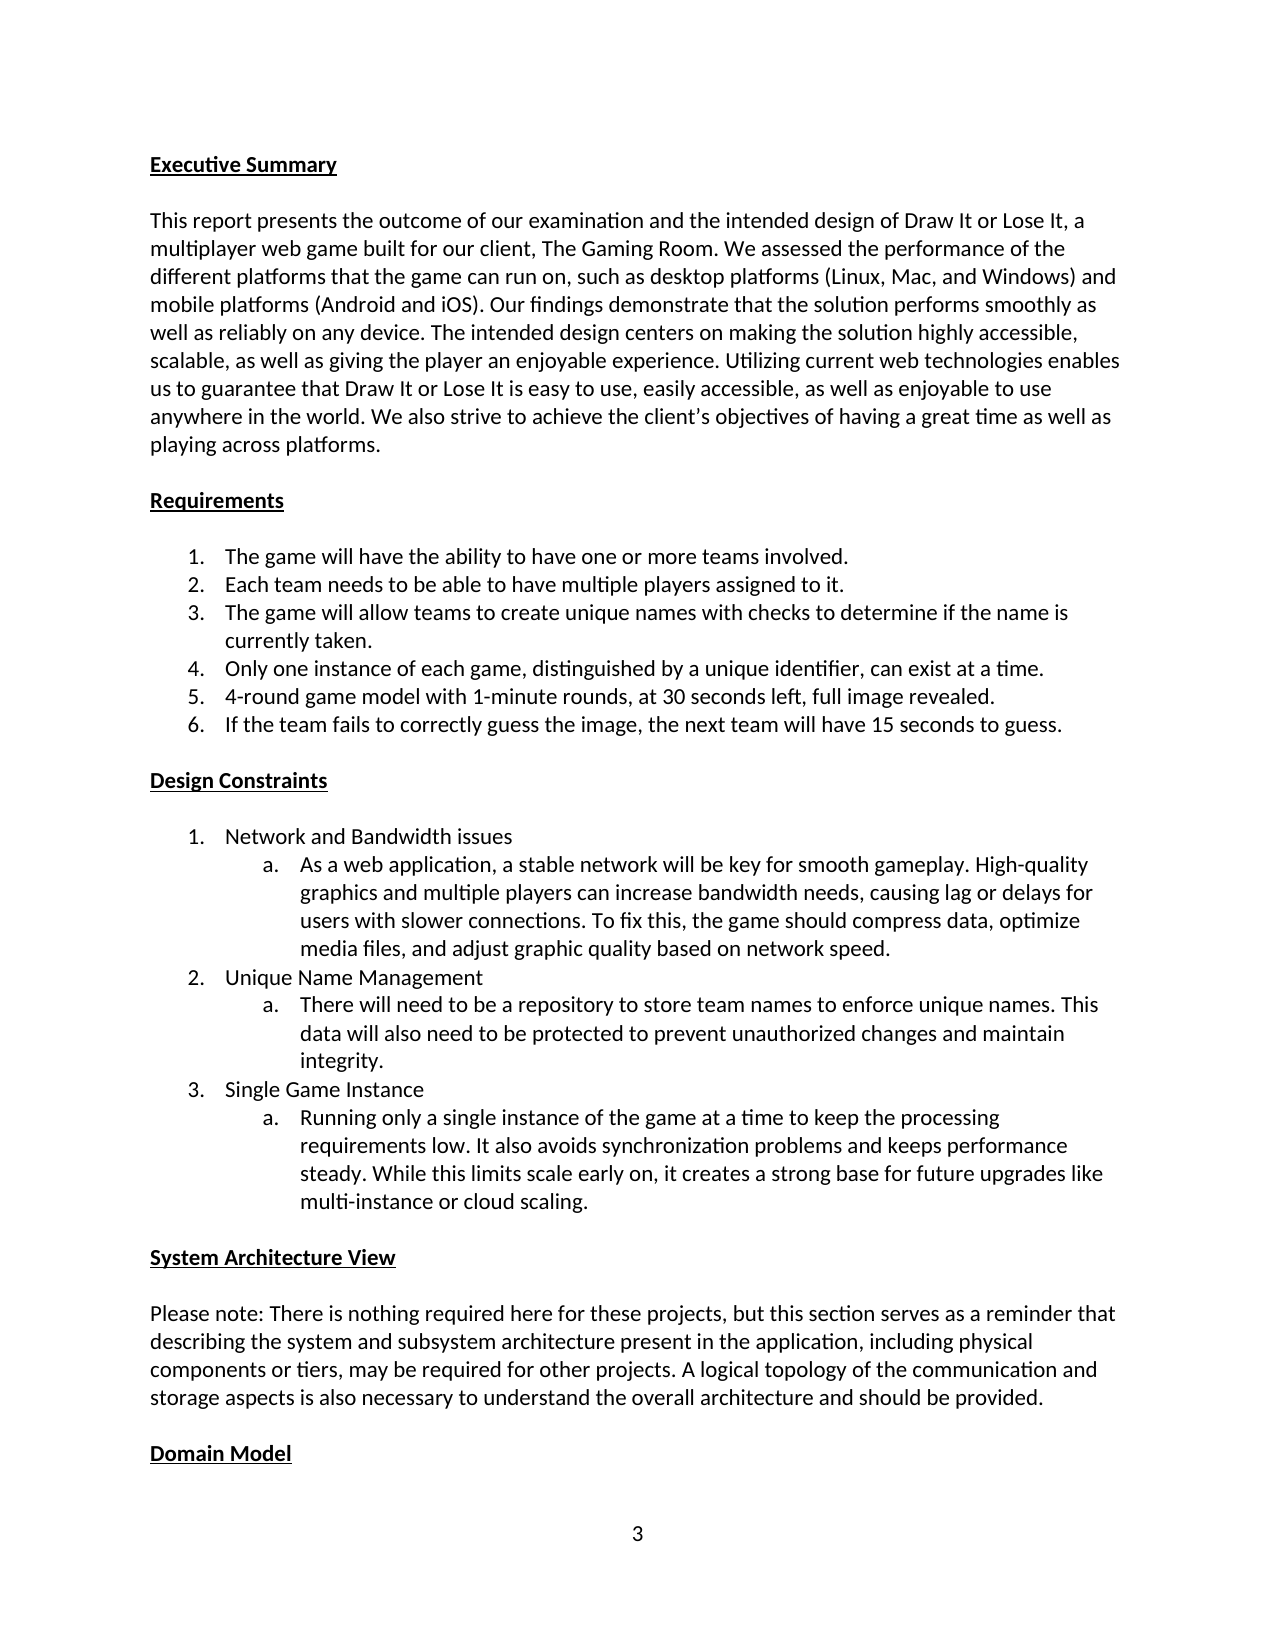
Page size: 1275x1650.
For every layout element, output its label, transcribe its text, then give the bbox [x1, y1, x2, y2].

subtitle Requirements [150, 486, 1125, 514]
text This report presents the outcome of our examination and the intended design of Draw It or Lose It, a multiplayer web game built for our client, The Gaming Room. We assessed the performance of the different platforms that the game can run on, such as desktop platforms (Linux, Mac, and Windows) and mobile platforms (Android and iOS). Our findings demonstrate that the solution performs smoothly as well as reliably on any device. The intended design centers on making the solution highly accessible, scalable, as well as giving the player an enjoyable experience. Utilizing current web technologies enables us to guarantee that Draw It or Lose It is easy to use, easily accessible, as well as enjoyable to use anywhere in the world. We also strive to achieve the client’s objectives of having a great time as well as playing across platforms. [150, 206, 1125, 458]
list Unique Name Management [187, 963, 1125, 991]
list As a web application, a stable network will be key for smooth gameplay. High-quality graphics and multiple players can increase bandwidth needs, causing lag or delays for users with slower connections. To fix this, the game should compress data, optimize media files, and adjust graphic quality based on network speed. [262, 851, 1125, 963]
subtitle Domain Model [150, 1439, 1125, 1467]
list Single Game Instance [187, 1075, 1125, 1103]
list The game will allow teams to create unique names with checks to determine if the name is currently taken. [187, 598, 1125, 654]
list If the team fails to correctly guess the image, the next team will have 15 seconds to guess. [187, 710, 1125, 738]
list The game will have the ability to have one or more teams involved. [187, 542, 1125, 570]
subtitle System Architecture View [150, 1243, 1125, 1271]
list Each team needs to be able to have multiple players assigned to it. [187, 570, 1125, 598]
list Network and Bandwidth issues [187, 822, 1125, 851]
list Only one instance of each game, distinguished by a unique identifier, can exist at a time. [187, 654, 1125, 682]
subtitle Executive Summary [150, 150, 1125, 178]
list 4-round game model with 1-minute rounds, at 30 seconds left, full image revealed. [187, 682, 1125, 710]
text Please note: There is nothing required here for these projects, but this section serves as a reminder that describing the system and subsystem architecture present in the application, including physical components or tiers, may be required for other projects. A logical topology of the communication and storage aspects is also necessary to understand the overall architecture and should be provided. [150, 1299, 1125, 1411]
list Running only a single instance of the game at a time to keep the processing requirements low. It also avoids synchronization problems and keeps performance steady. While this limits scale early on, it creates a strong base for future upgrades like multi-instance or cloud scaling. [262, 1103, 1125, 1215]
subtitle Design Constraints [150, 766, 1125, 794]
list There will need to be a repository to store team names to enforce unique names. This data will also need to be protected to prevent unauthorized changes and maintain integrity. [262, 991, 1125, 1075]
